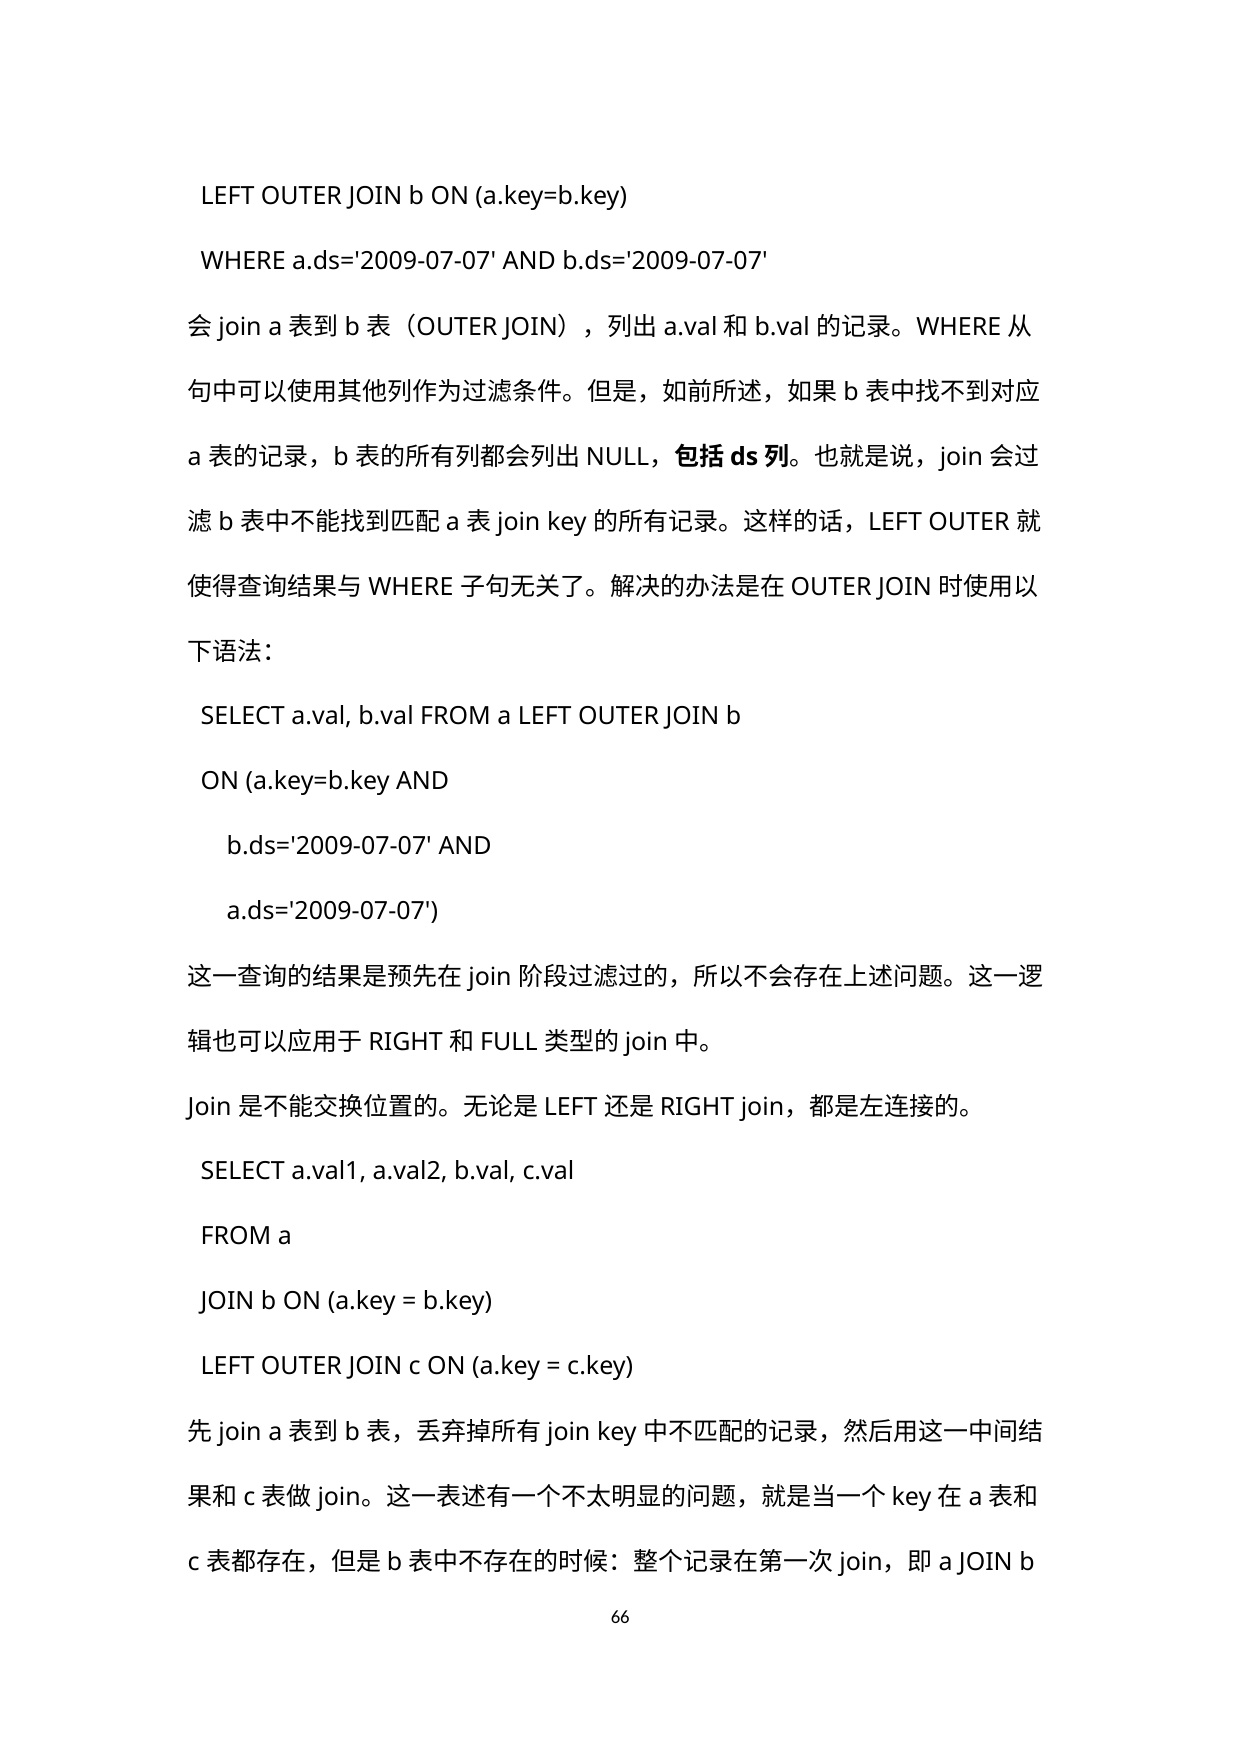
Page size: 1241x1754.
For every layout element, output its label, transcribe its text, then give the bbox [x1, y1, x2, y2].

text LEFT OUTER JOIN c ON (a.key = c.key) [187, 1332, 1053, 1397]
text a.ds='2009-07-07') [187, 877, 1053, 942]
text Join 是不能交换位置的。无论是 LEFT 还是 RIGHT join，都是左连接的。 [187, 1072, 1053, 1137]
text FROM a [187, 1202, 1053, 1267]
text ON (a.key=b.key AND [187, 747, 1053, 812]
text SELECT a.val, b.val FROM a LEFT OUTER JOIN b [187, 682, 1053, 747]
text SELECT a.val1, a.val2, b.val, c.val [187, 1137, 1053, 1202]
text JOIN b ON (a.key = b.key) [187, 1267, 1053, 1332]
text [187, 1397, 1053, 1592]
text LEFT OUTER JOIN b ON (a.key=b.key) [187, 162, 1053, 227]
text b.ds='2009-07-07' AND [187, 812, 1053, 877]
text WHERE a.ds='2009-07-07' AND b.ds='2009-07-07' [187, 227, 1053, 292]
text 会 join a 表到 b 表（OUTER JOIN），列出 a.val 和 b.val 的记录。WHERE 从句中可以使用其他列作为过滤条件。但是，如前所述，如果 b 表中找不到对应 a 表的记录，b 表的所有列都会列出 NULL，包括 ds 列。也就是说，join 会过滤 b 表中不能找到匹配 a 表 join key 的所有记录。这样的话，LEFT OUTER 就使得查询结果与 WHERE 子句无关了。解决的办法是在 OUTER JOIN 时使用以下语法： [187, 292, 1053, 682]
text 这一查询的结果是预先在 join 阶段过滤过的，所以不会存在上述问题。这一逻辑也可以应用于 RIGHT 和 FULL 类型的 join 中。 [187, 942, 1053, 1072]
